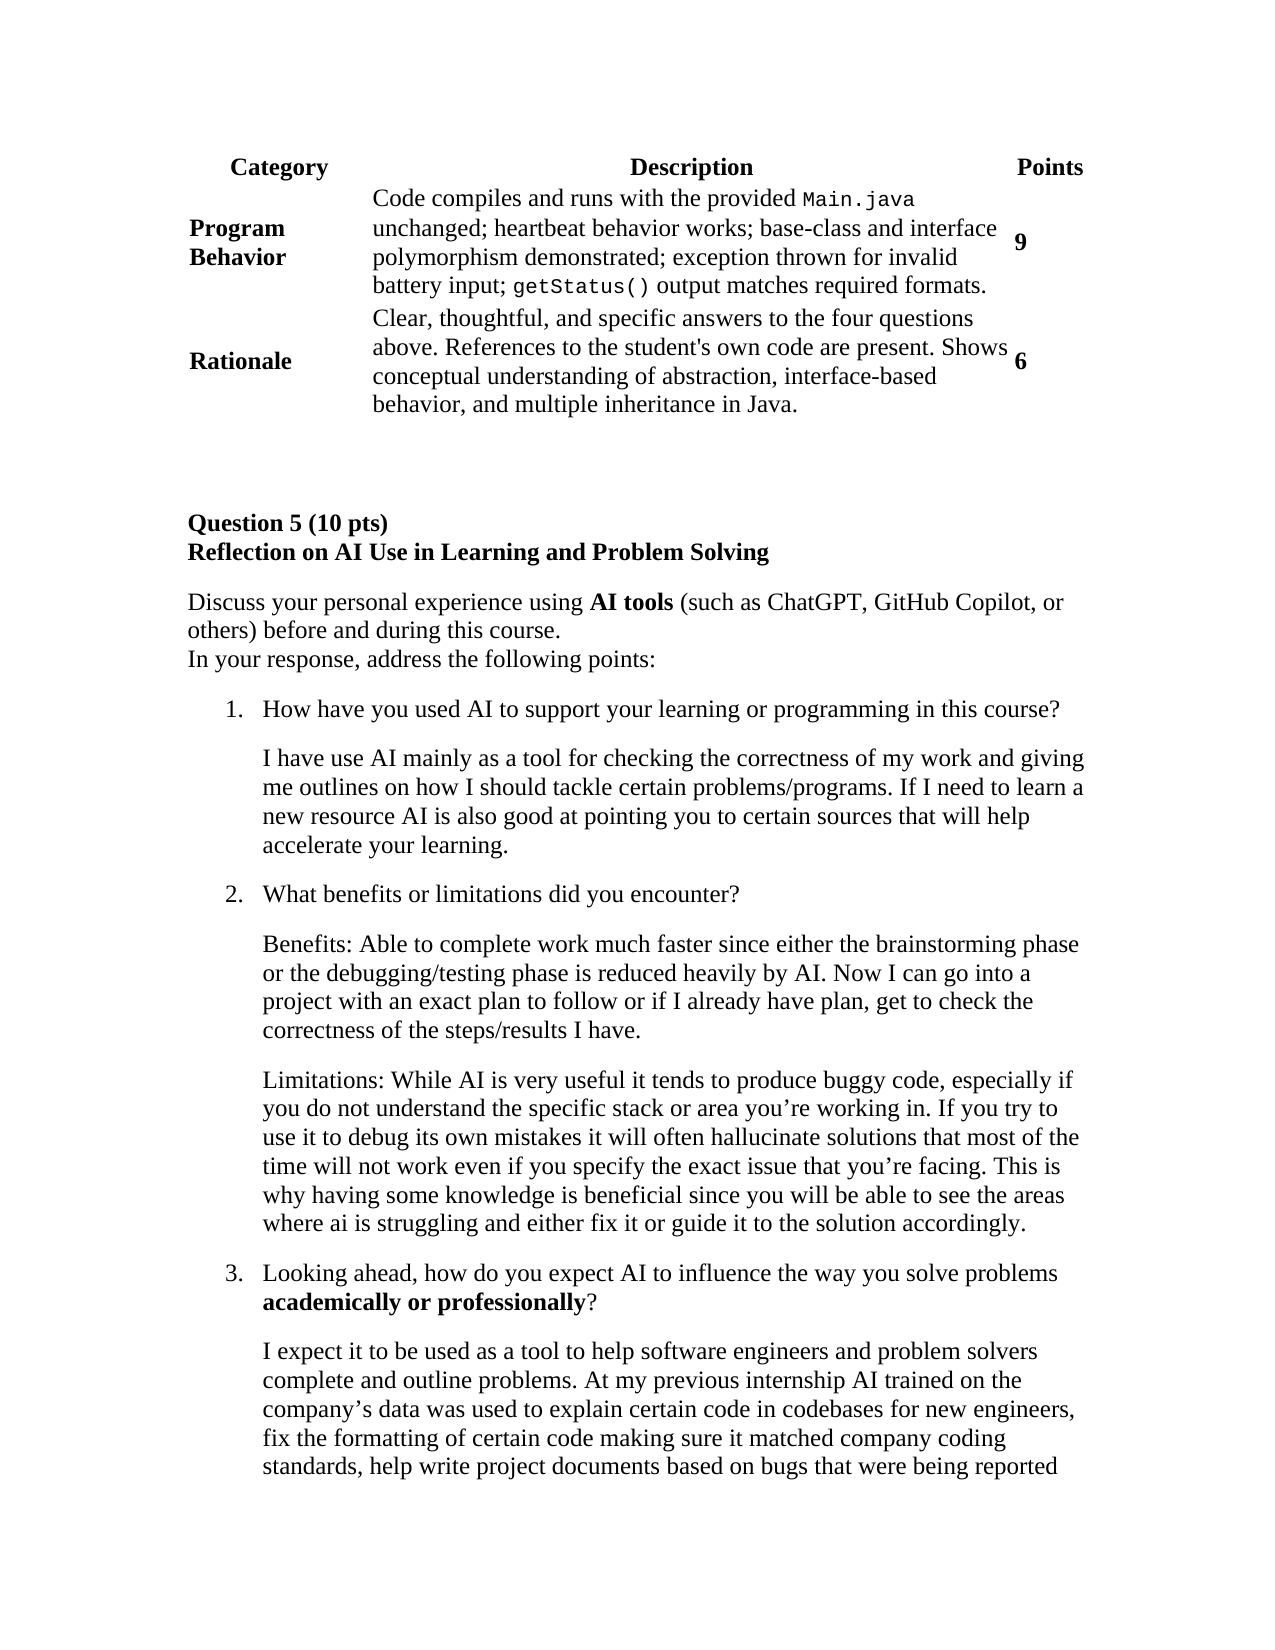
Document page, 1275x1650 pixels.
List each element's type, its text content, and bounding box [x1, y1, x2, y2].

table_cell Rationale [188, 302, 371, 420]
text Limitations: While AI is very useful it tends to produce buggy code, especially if you do not understand the specific stack or area you’re working in. If you try to use it to debug its own mistakes it will often hallucinate solutions that most of the time will not work even if you specify the exact issue that you’re facing. This is why having some knowledge is beneficial since you will be able to see the areas where ai is struggling and either fix it or guide it to the solution accordingly. [262, 1065, 1087, 1237]
table_cell Program Behavior [188, 182, 371, 302]
text I have use AI mainly as a tool for checking the correctness of my work and giving me outlines on how I should tackle certain problems/programs. If I need to learn a new resource AI is also good at pointing you to certain sources that will help accelerate your learning. [262, 743, 1087, 858]
table_cell Clear, thoughtful, and specific answers to the four questions above. References to the student's own code are present. Shows conceptual understanding of abstraction, interface-based behavior, and multiple inheritance in Java. [371, 302, 1013, 420]
table_cell 9 [1013, 182, 1087, 302]
list How have you used AI to support your learning or programming in this course? [225, 694, 1087, 723]
text Benefits: Able to complete work much faster since either the brainstorming phase or the debugging/testing phase is reduced heavily by AI. Now I can go into a project with an exact plan to follow or if I already have plan, get to check the correctness of the steps/results I have. [262, 929, 1087, 1044]
table_cell 6 [1013, 302, 1087, 420]
table_header Points [1013, 150, 1087, 182]
text Discuss your personal experience using AI tools (such as ChatGPT, GitHub Copilot, or others) before and during this course. In your response, address the following points: [187, 587, 1087, 673]
table_header Description [371, 150, 1013, 182]
table_cell Code compiles and runs with the provided Main.java unchanged; heartbeat behavior works; base-class and interface polymorphism demonstrated; exception thrown for invalid battery input; getStatus() output matches required formats. [371, 182, 1013, 302]
text Question 5 (10 pts) Reflection on AI Use in Learning and Problem Solving [187, 508, 1087, 566]
list Looking ahead, how do you expect AI to influence the way you solve problems academically or professionally? [225, 1258, 1087, 1316]
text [262, 1336, 1087, 1480]
table_header Category [188, 150, 371, 182]
list What benefits or limitations did you encounter? [225, 879, 1087, 908]
